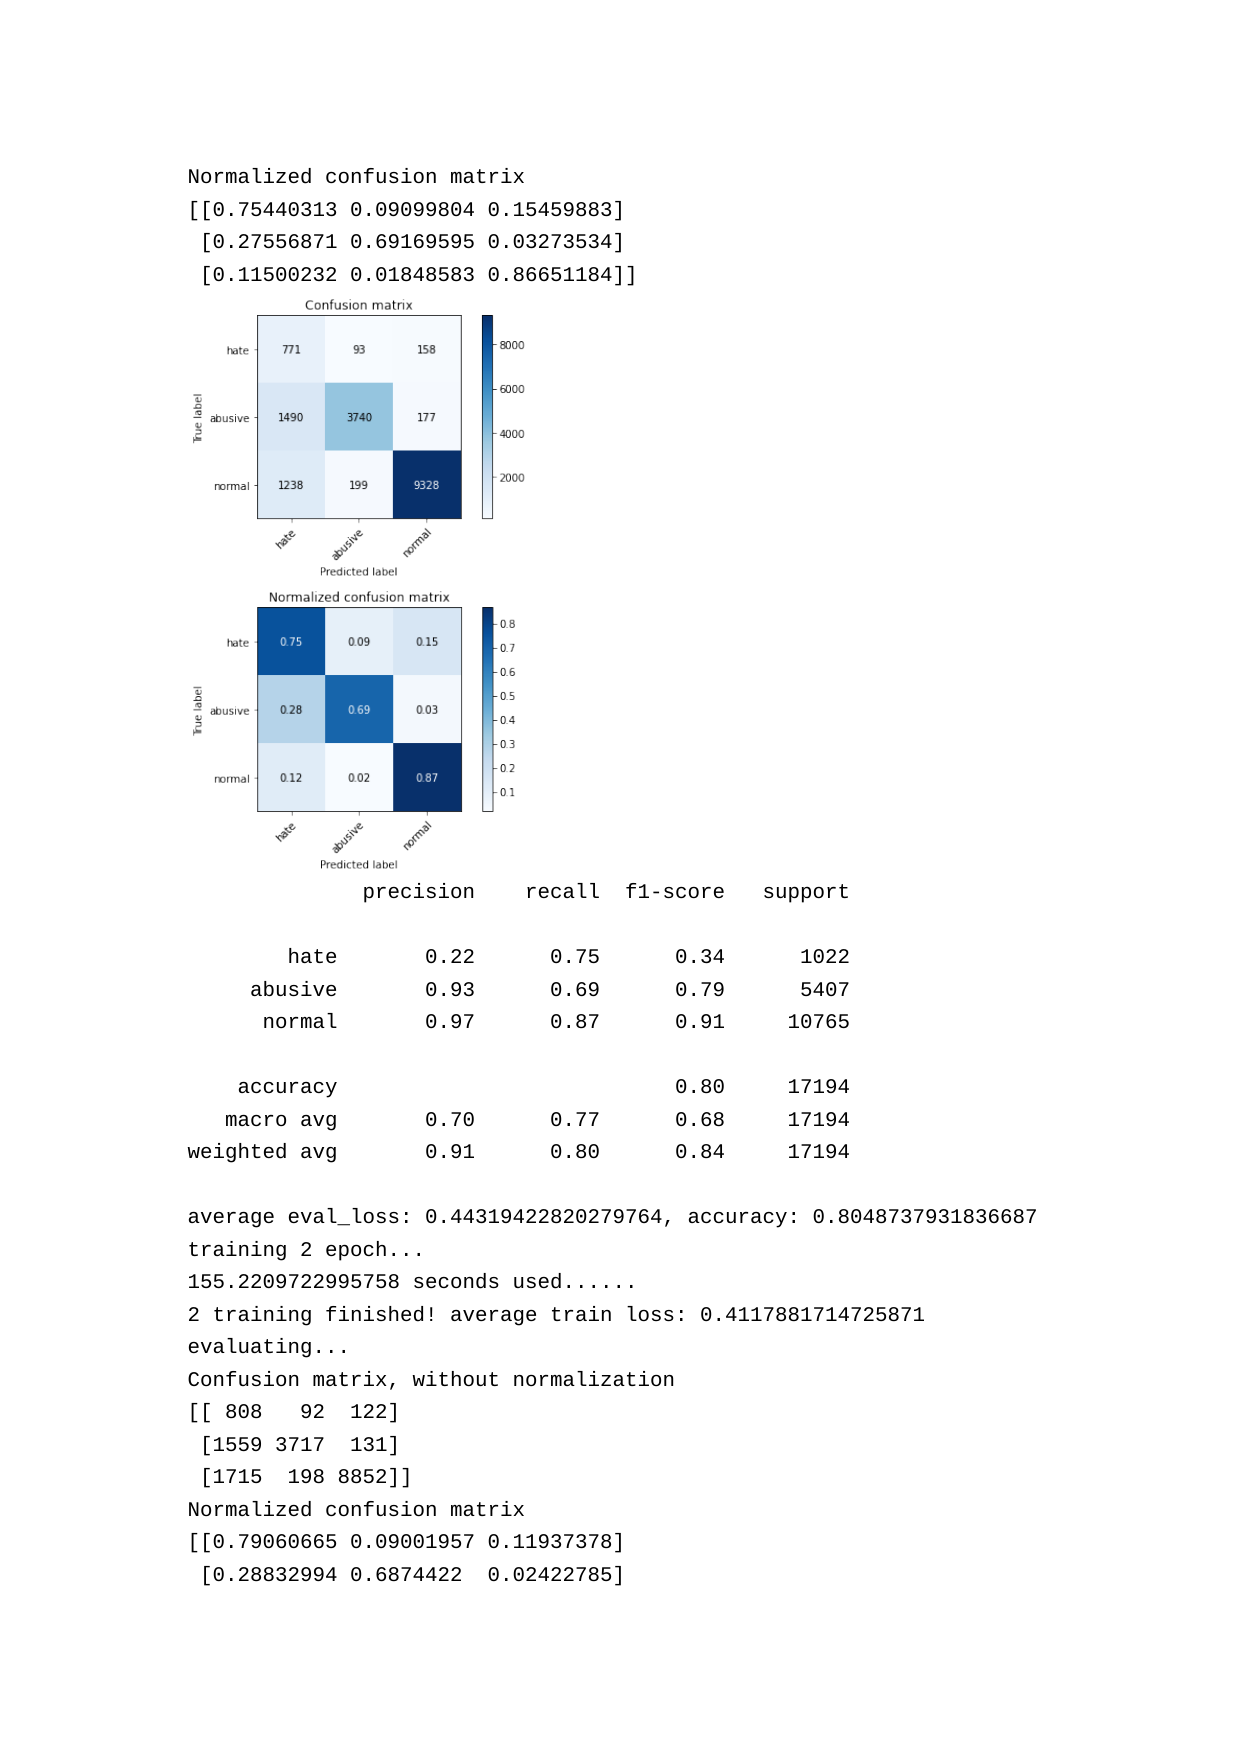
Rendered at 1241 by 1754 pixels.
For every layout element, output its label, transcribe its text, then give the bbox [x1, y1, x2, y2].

text [0.28832994 0.6874422 0.02422785] [187, 1559, 1053, 1592]
text [1559 3717 131] [187, 1429, 1053, 1462]
text [[ 808 92 122] [187, 1397, 1053, 1429]
text precision recall f1-score support [187, 877, 1053, 909]
text Normalized confusion matrix [187, 1494, 1053, 1527]
text normal 0.97 0.87 0.91 10765 [187, 1007, 1053, 1039]
text macro avg 0.70 0.77 0.68 17194 [187, 1104, 1053, 1137]
text 2 training finished! average train loss: 0.4117881714725871 [187, 1299, 1053, 1332]
text training 2 epoch... [187, 1234, 1053, 1267]
picture [187, 585, 523, 877]
text average eval_loss: 0.44319422820279764, accuracy: 0.8048737931836687 [187, 1202, 1053, 1234]
text weighted avg 0.91 0.80 0.84 17194 [187, 1137, 1053, 1169]
text evaluating... [187, 1332, 1053, 1364]
text Normalized confusion matrix [187, 162, 1053, 194]
text abusive 0.93 0.69 0.79 5407 [187, 974, 1053, 1007]
text [0.27556871 0.69169595 0.03273534] [187, 227, 1053, 259]
text Confusion matrix, without normalization [187, 1364, 1053, 1397]
picture [187, 292, 533, 584]
text [[0.79060665 0.09001957 0.11937378] [187, 1527, 1053, 1559]
text 155.2209722995758 seconds used...... [187, 1267, 1053, 1299]
text [[0.75440313 0.09099804 0.15459883] [187, 194, 1053, 227]
text hate 0.22 0.75 0.34 1022 [187, 942, 1053, 974]
text accuracy 0.80 17194 [187, 1072, 1053, 1104]
text [1715 198 8852]] [187, 1462, 1053, 1494]
text [0.11500232 0.01848583 0.86651184]] [187, 259, 1053, 292]
